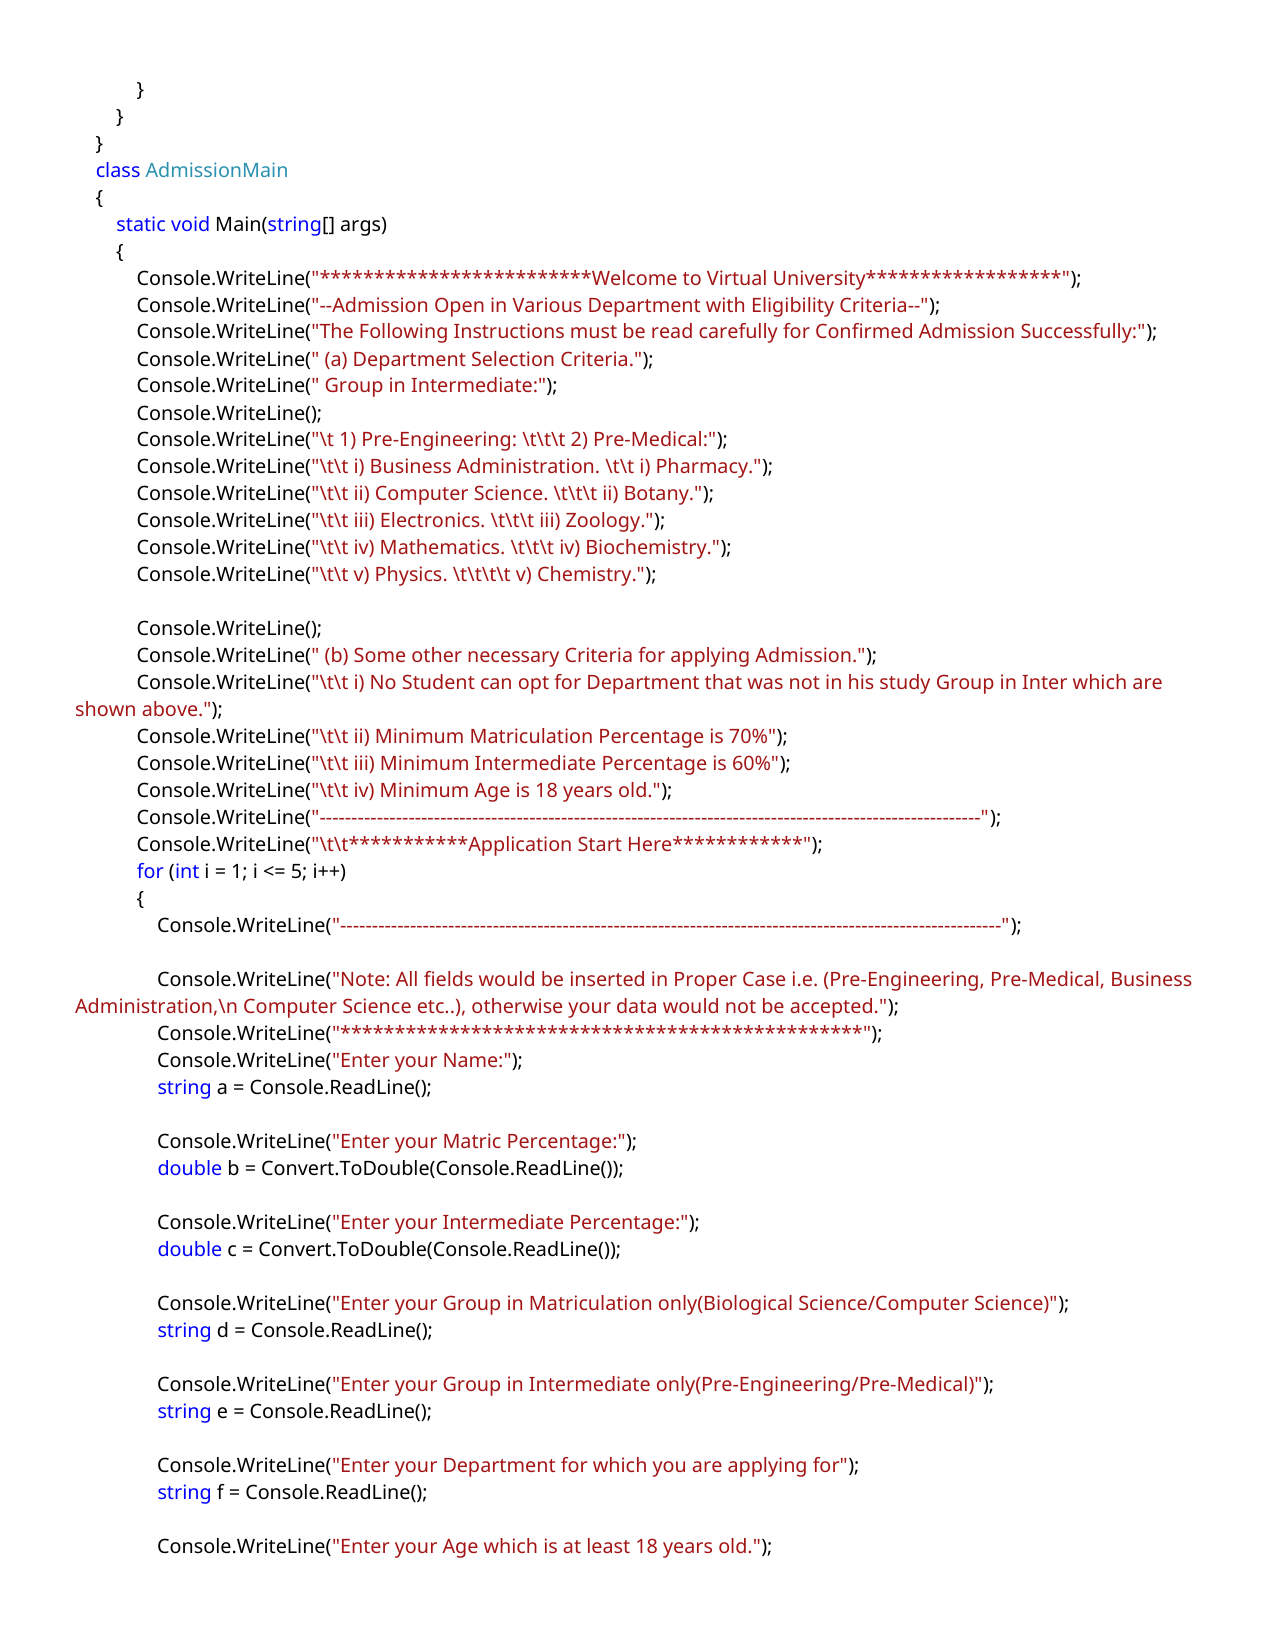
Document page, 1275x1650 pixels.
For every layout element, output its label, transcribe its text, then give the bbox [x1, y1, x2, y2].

text Console.WriteLine("\t\t i) No Student can opt for Department that was not in his study Group in Inter which are shown above."); [75, 668, 1200, 722]
text Console.WriteLine(); [75, 614, 1200, 642]
text Console.WriteLine("\t\t***********Application Start Here************"); [75, 830, 1200, 857]
text string d = Console.ReadLine(); [75, 1316, 1200, 1343]
text Console.WriteLine("Enter your Name:"); [75, 1046, 1200, 1073]
text Console.WriteLine("\t\t ii) Minimum Matriculation Percentage is 70%"); [75, 722, 1200, 749]
text Console.WriteLine("\t\t iii) Electronics. \t\t\t iii) Zoology."); [75, 507, 1200, 534]
text Console.WriteLine("Enter your Matric Percentage:"); [75, 1127, 1200, 1154]
text Console.WriteLine("\t\t ii) Computer Science. \t\t\t ii) Botany."); [75, 480, 1200, 507]
text class AdmissionMain [75, 156, 1200, 183]
text double b = Convert.ToDouble(Console.ReadLine()); [75, 1154, 1200, 1181]
text Console.WriteLine("Enter your Department for which you are applying for"); [75, 1451, 1200, 1478]
text Console.WriteLine("*************************Welcome to Virtual University******************"); [75, 264, 1200, 291]
text Console.WriteLine("--------------------------------------------------------------------------------------------------------"); [75, 911, 1200, 938]
text Console.WriteLine("\t\t v) Physics. \t\t\t\t v) Chemistry."); [75, 561, 1200, 588]
text Console.WriteLine("Enter your Age which is at least 18 years old."); [75, 1532, 1200, 1559]
text Console.WriteLine(); [75, 399, 1200, 426]
text Console.WriteLine(" (b) Some other necessary Criteria for applying Admission."); [75, 642, 1200, 668]
text Console.WriteLine(" (a) Department Selection Criteria."); [75, 345, 1200, 372]
text static void Main(string[] args) [75, 210, 1200, 237]
text double c = Convert.ToDouble(Console.ReadLine()); [75, 1235, 1200, 1262]
text Console.WriteLine("\t\t iii) Minimum Intermediate Percentage is 60%"); [75, 749, 1200, 776]
text Console.WriteLine("Enter your Group in Matriculation only(Biological Science/Computer Science)"); [75, 1289, 1200, 1316]
text Console.WriteLine("\t\t i) Business Administration. \t\t i) Pharmacy."); [75, 453, 1200, 480]
text Console.WriteLine("\t\t iv) Mathematics. \t\t\t iv) Biochemistry."); [75, 534, 1200, 561]
text string e = Console.ReadLine(); [75, 1397, 1200, 1424]
text Console.WriteLine("Note: All fields would be inserted in Proper Case i.e. (Pre-Engineering, Pre-Medical, Business Administration,\n Computer Science etc..), otherwise your data would not be accepted."); [75, 965, 1200, 1019]
text string a = Console.ReadLine(); [75, 1073, 1200, 1100]
text Console.WriteLine("--------------------------------------------------------------------------------------------------------"); [75, 803, 1200, 830]
text Console.WriteLine("The Following Instructions must be read carefully for Confirmed Admission Successfully:"); [75, 318, 1200, 345]
text Console.WriteLine("\t 1) Pre-Engineering: \t\t\t 2) Pre-Medical:"); [75, 426, 1200, 453]
text } [75, 102, 1200, 129]
text { [75, 884, 1200, 911]
text } [75, 129, 1200, 156]
text { [75, 183, 1200, 210]
text Console.WriteLine("--Admission Open in Various Department with Eligibility Criteria--"); [75, 291, 1200, 318]
text Console.WriteLine(" Group in Intermediate:"); [75, 372, 1200, 399]
text string f = Console.ReadLine(); [75, 1478, 1200, 1505]
text Console.WriteLine("Enter your Group in Intermediate only(Pre-Engineering/Pre-Medical)"); [75, 1370, 1200, 1397]
text for (int i = 1; i <= 5; i++) [75, 857, 1200, 884]
text Console.WriteLine("\t\t iv) Minimum Age is 18 years old."); [75, 776, 1200, 803]
text { [75, 237, 1200, 264]
text Console.WriteLine("Enter your Intermediate Percentage:"); [75, 1208, 1200, 1235]
text } [75, 75, 1200, 102]
text Console.WriteLine("************************************************"); [75, 1019, 1200, 1046]
